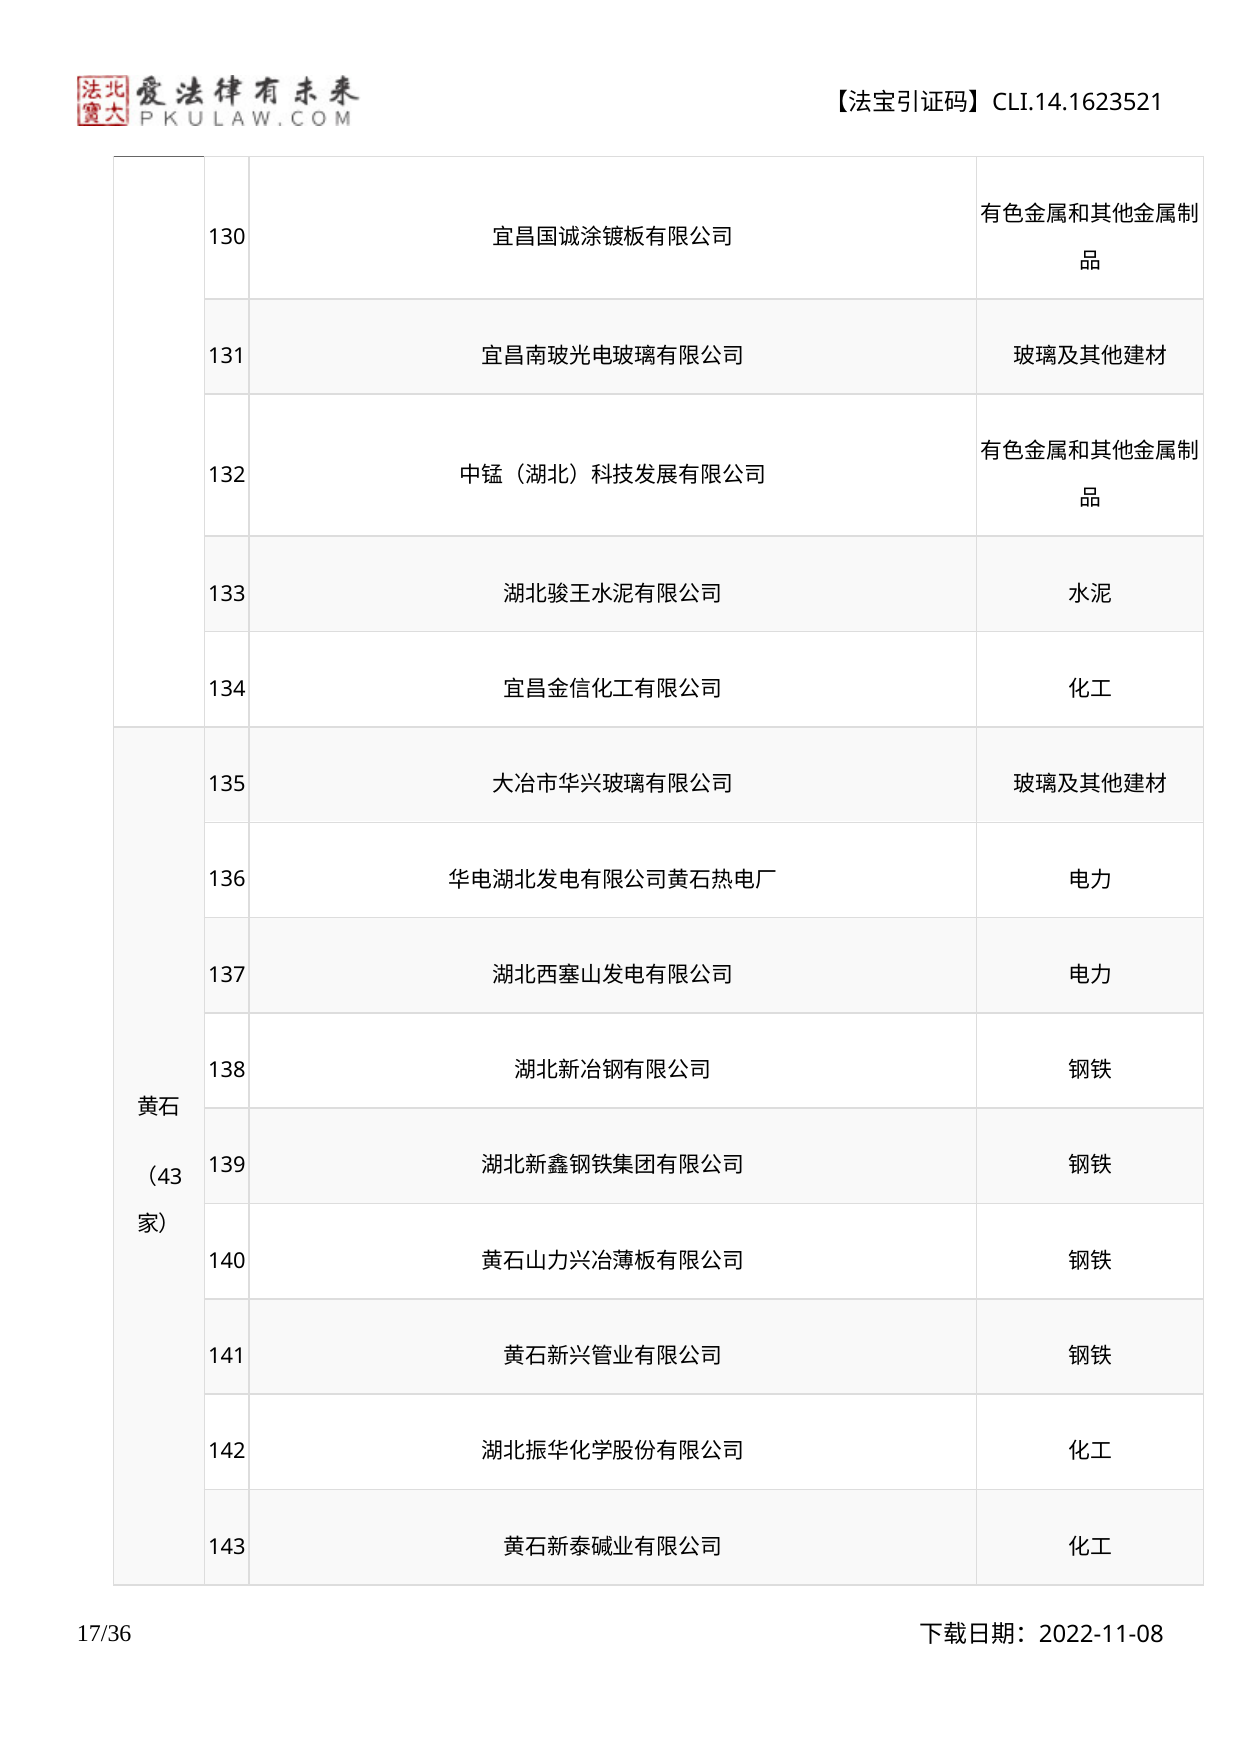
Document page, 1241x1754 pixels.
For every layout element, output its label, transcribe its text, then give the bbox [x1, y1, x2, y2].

table_cell 宜昌南玻光电玻璃有限公司 [250, 300, 976, 393]
table_cell 大冶市华兴玻璃有限公司 [250, 728, 976, 821]
table_cell 黄石新兴管业有限公司 [250, 1300, 976, 1393]
picture [76, 75, 361, 126]
table_cell 湖北西塞山发电有限公司 [250, 918, 976, 1012]
table_cell 钢铁 [977, 1014, 1203, 1107]
table_cell 141 [205, 1300, 248, 1393]
table_cell 湖北新鑫钢铁集团有限公司 [250, 1109, 976, 1203]
table_cell 135 [205, 728, 248, 821]
table_cell 宜昌金信化工有限公司 [250, 632, 976, 726]
table_cell 湖北振华化学股份有限公司 [250, 1395, 976, 1488]
table_cell 有色金属和其他金属制品 [977, 157, 1203, 298]
table_cell 143 [205, 1490, 248, 1584]
table_cell 玻璃及其他建材 [977, 300, 1203, 393]
table_cell 130 [205, 157, 248, 298]
table_cell 化工 [977, 632, 1203, 726]
table_cell 钢铁 [977, 1204, 1203, 1298]
table_cell 玻璃及其他建材 [977, 728, 1203, 821]
table_cell 138 [205, 1014, 248, 1107]
table_cell 化工 [977, 1395, 1203, 1488]
table_cell 湖北骏王水泥有限公司 [250, 537, 976, 631]
table_cell 137 [205, 918, 248, 1012]
table_cell 化工 [977, 1490, 1203, 1584]
table_cell 中锰（湖北）科技发展有限公司 [250, 395, 976, 535]
table_cell 139 [205, 1109, 248, 1203]
table_cell 黄石 （43家） [114, 728, 204, 1584]
table_cell 电力 [977, 918, 1203, 1012]
table_cell 142 [205, 1395, 248, 1488]
table_cell 136 [205, 823, 248, 917]
table_cell 宜昌国诚涂镀板有限公司 [250, 157, 976, 298]
table_cell 133 [205, 537, 248, 631]
table_cell 132 [205, 395, 248, 535]
table_cell 电力 [977, 823, 1203, 917]
table_cell 140 [205, 1204, 248, 1298]
table_cell 黄石山力兴冶薄板有限公司 [250, 1204, 976, 1298]
table_cell 131 [205, 300, 248, 393]
table_cell 134 [205, 632, 248, 726]
table_cell 水泥 [977, 537, 1203, 631]
table_cell 钢铁 [977, 1300, 1203, 1393]
table_cell 湖北新冶钢有限公司 [250, 1014, 976, 1107]
table_cell 黄石新泰碱业有限公司 [250, 1490, 976, 1584]
table_cell 华电湖北发电有限公司黄石热电厂 [250, 823, 976, 917]
table_cell 钢铁 [977, 1109, 1203, 1203]
table_cell 有色金属和其他金属制品 [977, 395, 1203, 535]
